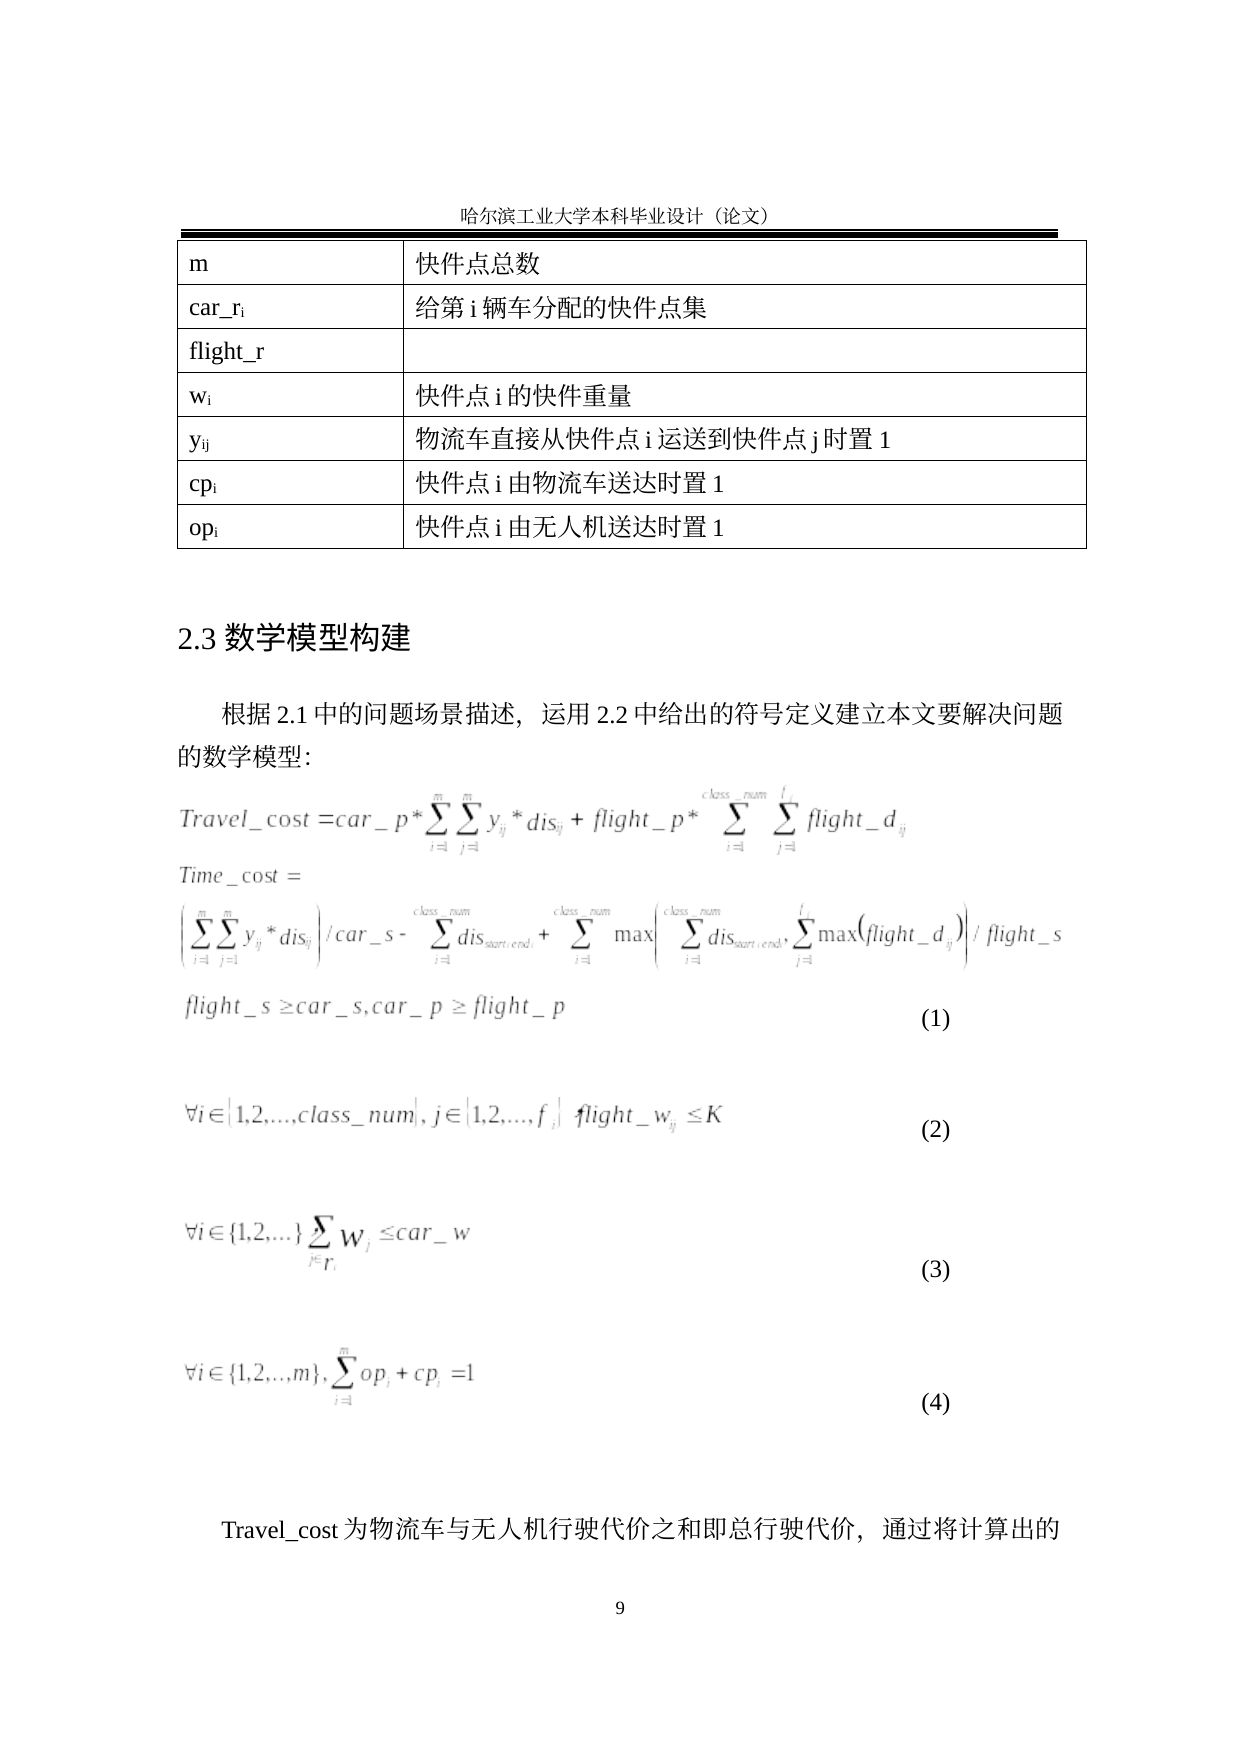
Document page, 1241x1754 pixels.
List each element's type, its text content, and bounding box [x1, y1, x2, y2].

table_cell 快件点i由无人机送达时置1 [404, 505, 1086, 547]
table_cell yij [178, 417, 403, 459]
table_cell opi [178, 505, 403, 547]
text (3) [177, 1206, 1063, 1292]
text (4) [177, 1334, 1063, 1420]
table_cell 快件点i的快件重量 [404, 373, 1086, 416]
text Travel_cost为物流车与无人机行驶代价之和即总行驶代价，通过将计算出的物流车与无人机路径长度总和分别乘以相应代价系数再求和就能得到总体的代价大小。 [177, 1506, 1063, 1549]
table_cell m [178, 241, 403, 284]
table_cell cpi [178, 461, 403, 503]
table_cell flight_r [178, 329, 403, 372]
text (2) [177, 1077, 1063, 1163]
subtitle 2.3 数学模型构建 [177, 613, 1063, 658]
table_cell 给第i辆车分配的快件点集 [404, 285, 1086, 328]
text (1) [177, 991, 1063, 1034]
table_cell wi [178, 373, 403, 416]
table_cell car_ri [178, 285, 403, 328]
table_cell [404, 329, 1086, 372]
table_cell 物流车直接从快件点i运送到快件点j时置1 [404, 417, 1086, 459]
table_cell 快件点总数 [404, 241, 1086, 284]
text 根据2.1中的问题场景描述，运用2.2中给出的符号定义建立本文要解决问题的数学模型： [177, 691, 1063, 777]
table_cell 快件点i由物流车送达时置1 [404, 461, 1086, 503]
